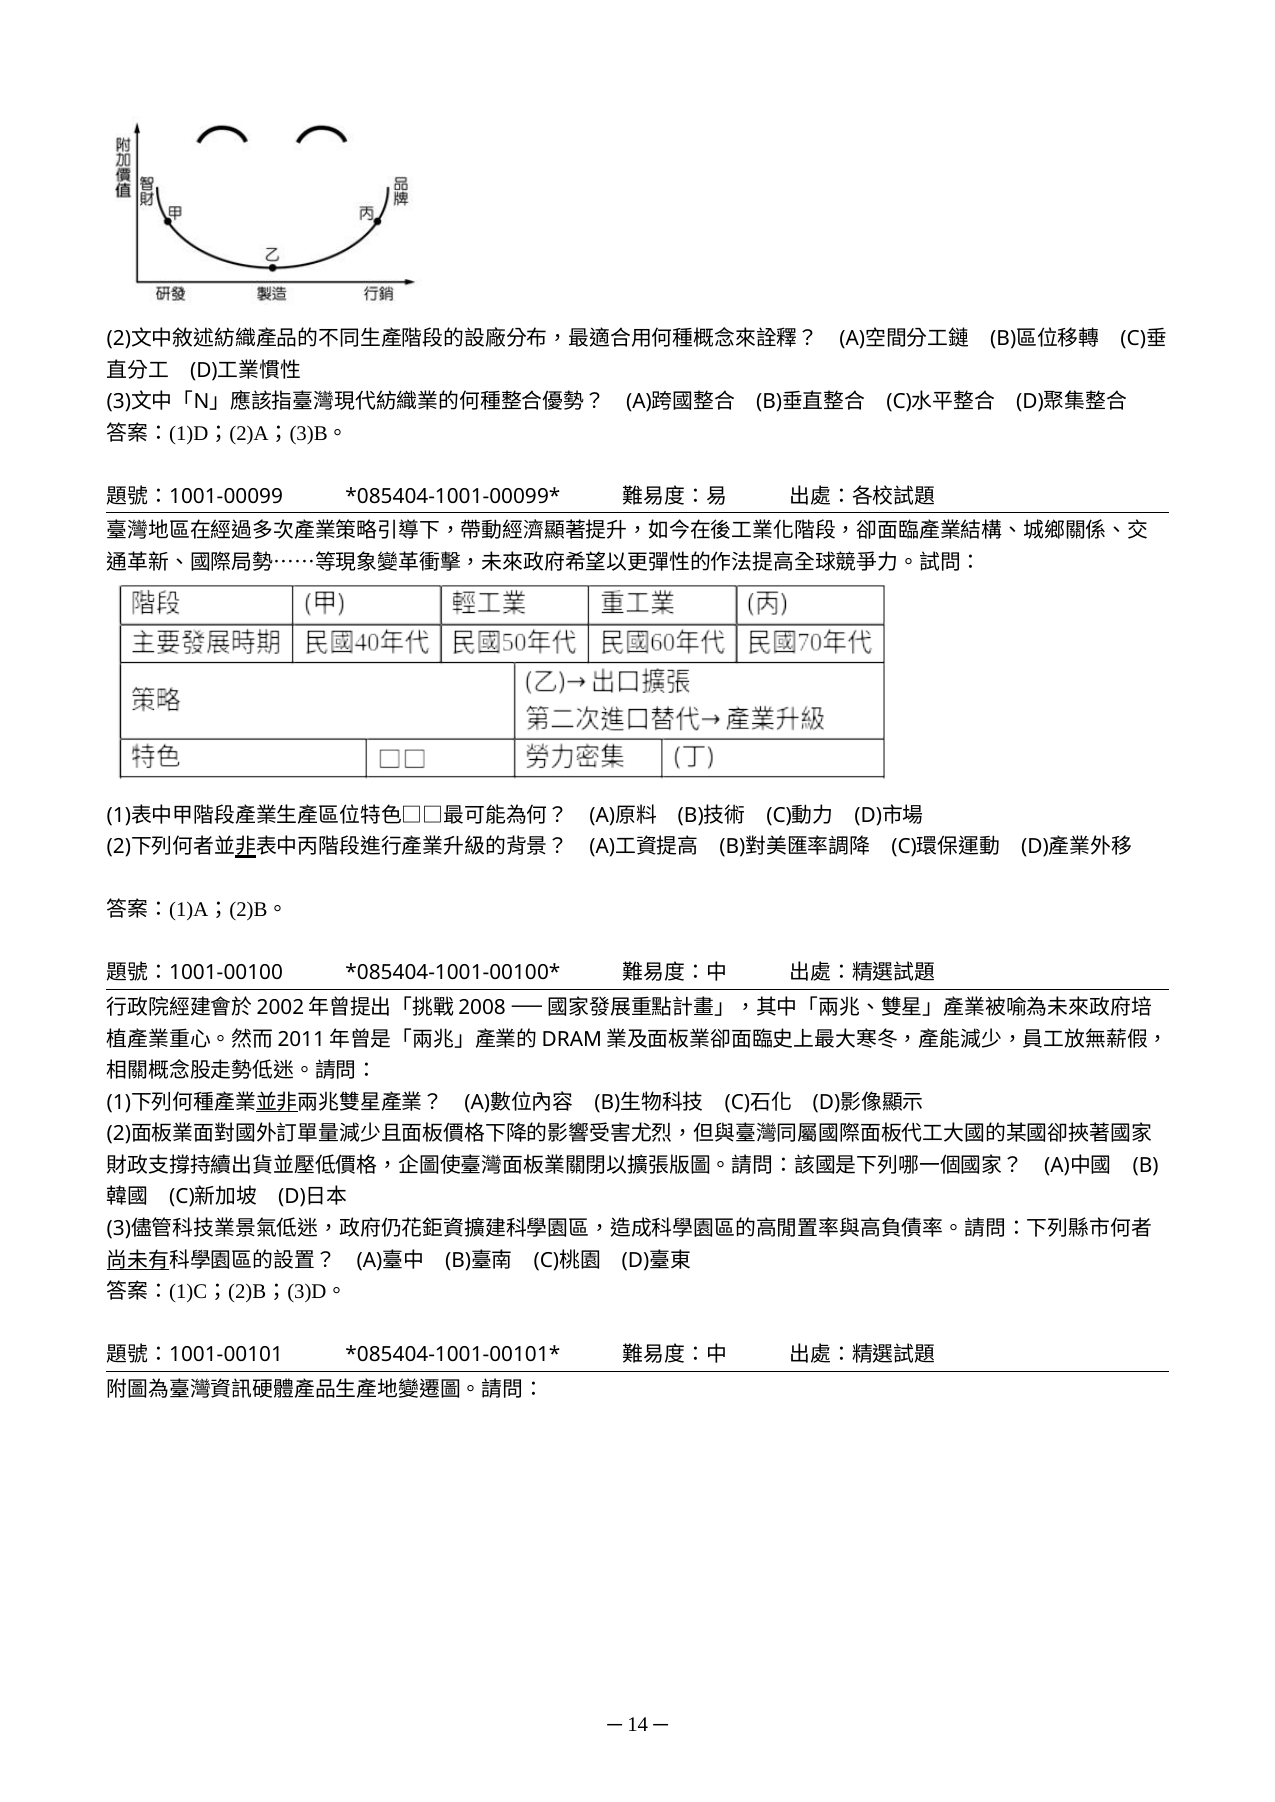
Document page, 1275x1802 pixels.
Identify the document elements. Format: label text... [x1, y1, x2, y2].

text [106, 1372, 1169, 1403]
text 臺灣地區在經過多次產業策略引導下，帶動經濟顯著提升，如今在後工業化階段，卻面臨產業結構、城鄉關係、交通革新、國際局勢……等現象變革衝擊，未來政府希望以更彈性的作法提高全球競爭力。試問： (1)表中甲階段產業生產區位特色□□最可能為何？ (A)原料 (B)技術 (C)動力 (D)市場 (2)下列何者並非表中丙階段進行產業升級的背景？ (A)工資提高 (B)對美匯率調降 (C)環保運動 (D)產業外移 [106, 513, 1169, 892]
text 題號：1001-00101 *085404-1001-00101* 難易度：中 出處：精選試題 [106, 1337, 1169, 1371]
text 行政院經建會於2002年曾提出「挑戰2008－國家發展重點計畫」，其中「兩兆、雙星」產業被喻為未來政府培植產業重心。然而2011年曾是「兩兆」產業的DRAM業及面板業卻面臨史上最大寒冬，產能減少，員工放無薪假，相關概念股走勢低迷。請問： (1)下列何種產業並非兩兆雙星產業？ (A)數位內容 (B)生物科技 (C)石化 (D)影像顯示 (2)面板業面對國外訂單量減少且面板價格下降的影響受害尤烈，但與臺灣同屬國際面板代工大國的某國卻挾著國家財政支撐持續出貨並壓低價格，企圖使臺灣面板業關閉以擴張版圖。請問：該國是下列哪一個國家？ (A)中國 (B)韓國 (C)新加坡 (D)日本 (3)儘管科技業景氣低迷，政府仍花鉅資擴建科學園區，造成科學園區的高閒置率與高負債率。請問：下列縣市何者尚未有科學園區的設置？ (A)臺中 (B)臺南 (C)桃園 (D)臺東 [106, 990, 1169, 1274]
text 題號：1001-00100 *085404-1001-00100* 難易度：中 出處：精選試題 [106, 955, 1169, 989]
picture [106, 99, 430, 308]
text 答案：(1)A；(2)B。 [106, 892, 1169, 923]
text 答案：(1)D；(2)A；(3)B。 [106, 415, 1169, 447]
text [106, 100, 1169, 415]
text 題號：1001-00099 *085404-1001-00099* 難易度：易 出處：各校試題 [106, 478, 1169, 512]
text 答案：(1)C；(2)B；(3)D。 [106, 1274, 1169, 1305]
